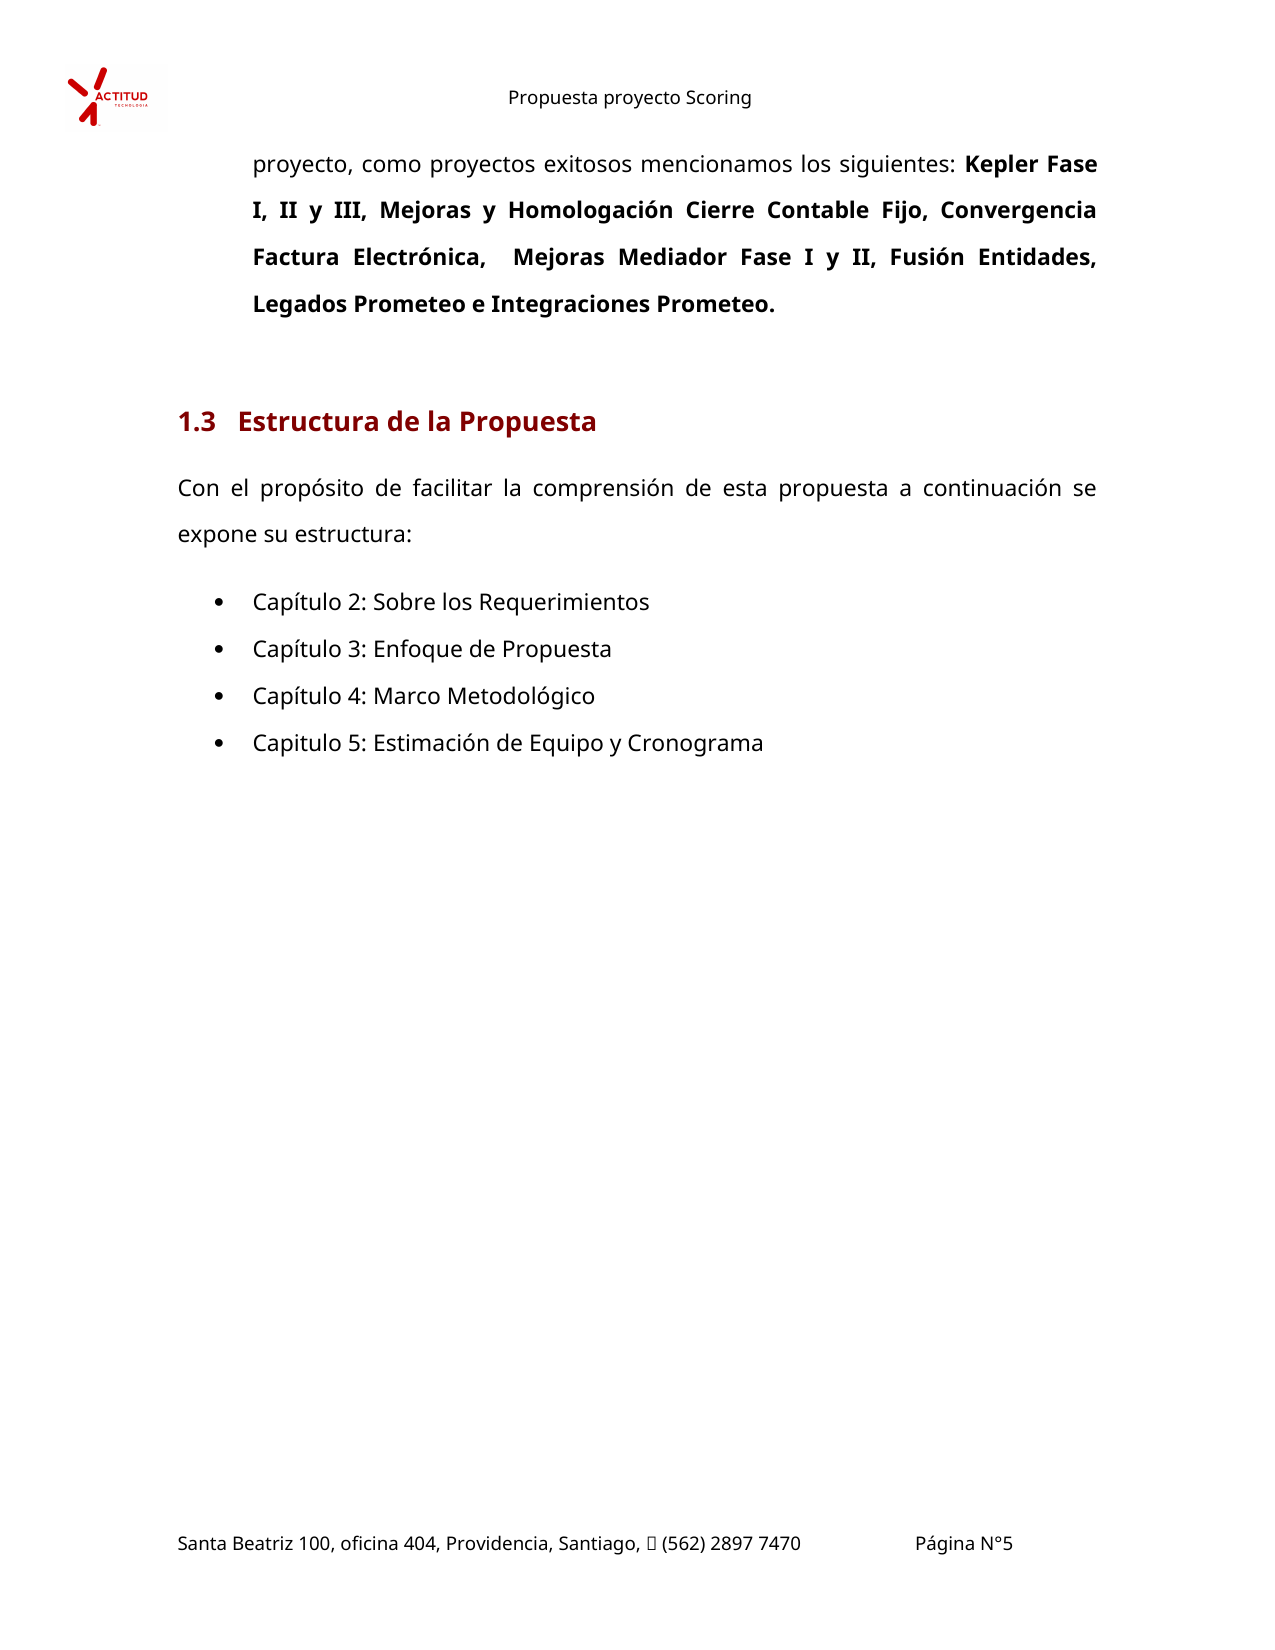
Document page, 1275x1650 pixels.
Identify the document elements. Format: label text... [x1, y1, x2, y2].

list Capitulo 5: Estimación de Equipo y Cronograma [215, 727, 1098, 758]
picture [64, 64, 168, 132]
list Capítulo 2: Sobre los Requerimientos [215, 586, 1098, 617]
subtitle Estructura de la Propuesta [177, 403, 1098, 440]
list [252, 148, 1098, 319]
list Capítulo 4: Marco Metodológico [215, 680, 1098, 711]
text Con el propósito de facilitar la comprensión de esta propuesta a continuación se expone su estructura: [177, 472, 1098, 550]
list Capítulo 3: Enfoque de Propuesta [215, 633, 1098, 664]
